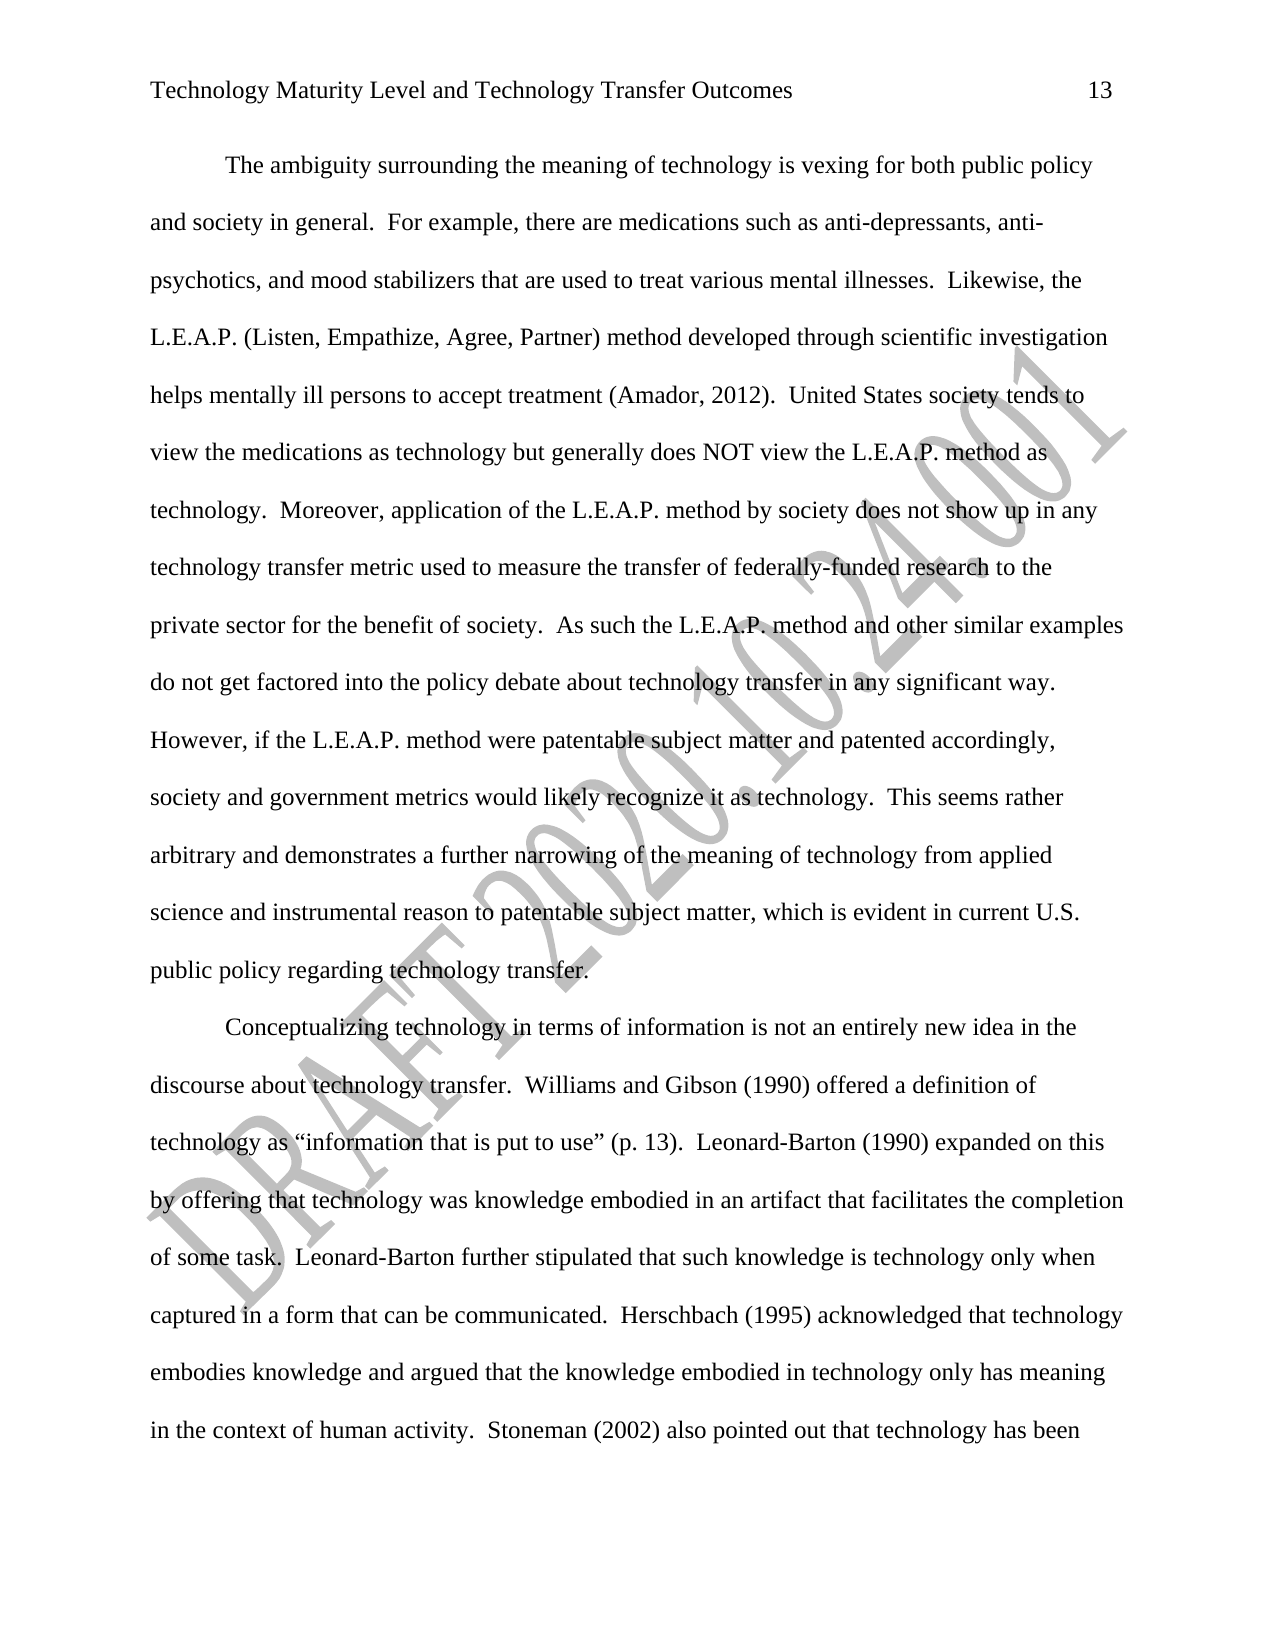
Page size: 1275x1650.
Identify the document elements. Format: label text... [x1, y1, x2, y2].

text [150, 1012, 1125, 1444]
text The ambiguity surrounding the meaning of technology is vexing for both public policy and society in general. For example, there are medications such as anti-depressants, anti-psychotics, and mood stabilizers that are used to treat various mental illnesses. Likewise, the L.E.A.P. (Listen, Empathize, Agree, Partner) method developed through scientific investigation helps mentally ill persons to accept treatment (Amador, 2012). United States society tends to view the medications as technology but generally does NOT view the L.E.A.P. method as technology. Moreover, application of the L.E.A.P. method by society does not show up in any technology transfer metric used to measure the transfer of federally-funded research to the private sector for the benefit of society. As such the L.E.A.P. method and other similar examples do not get factored into the policy debate about technology transfer in any significant way. However, if the L.E.A.P. method were patentable subject matter and patented accordingly, society and government metrics would likely recognize it as technology. This seems rather arbitrary and demonstrates a further narrowing of the meaning of technology from applied science and instrumental reason to patentable subject matter, which is evident in current U.S. public policy regarding technology transfer. [150, 150, 1125, 984]
